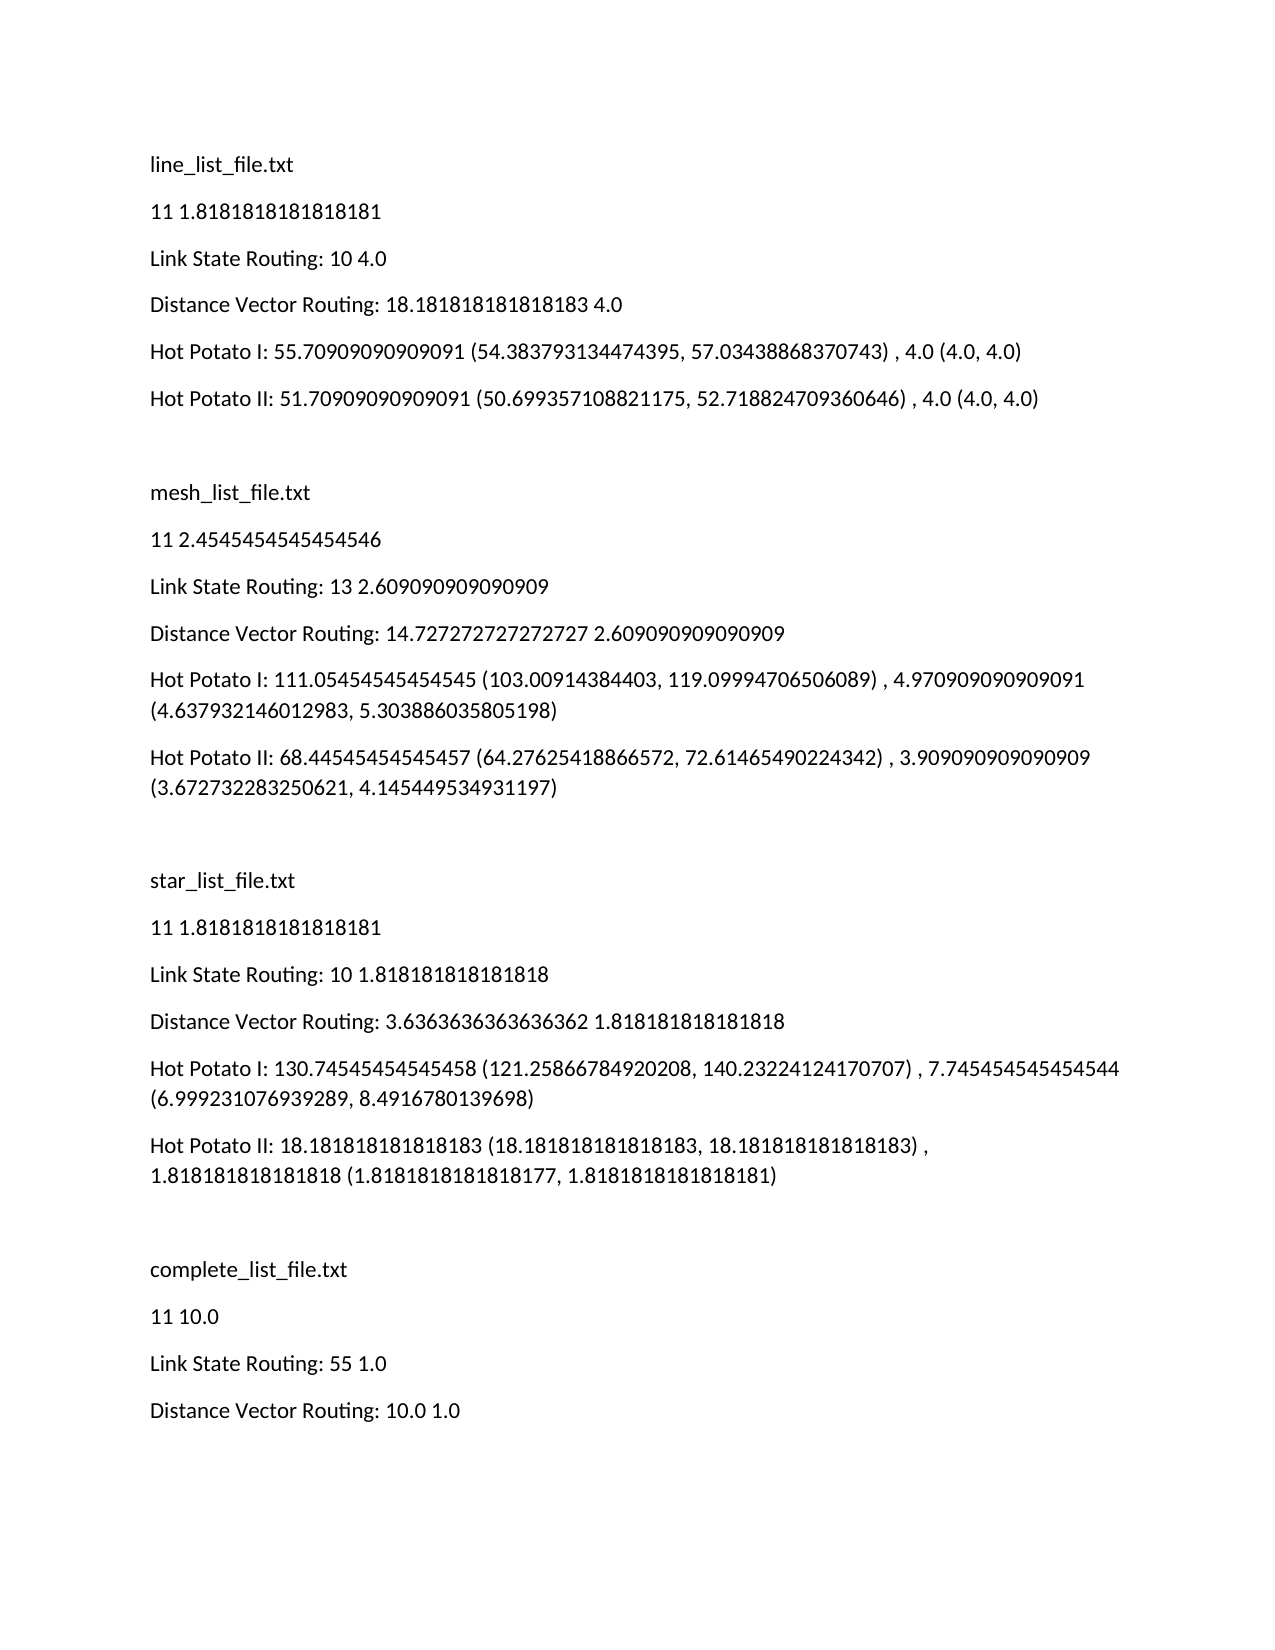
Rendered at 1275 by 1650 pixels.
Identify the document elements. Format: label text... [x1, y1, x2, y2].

text Link State Routing: 10 4.0 [150, 244, 1125, 272]
text Distance Vector Routing: 18.181818181818183 4.0 [150, 291, 1125, 319]
text Distance Vector Routing: 3.6363636363636362 1.818181818181818 [150, 1007, 1125, 1035]
text 11 10.0 [150, 1302, 1125, 1330]
text star_list_file.txt [150, 867, 1125, 895]
text Link State Routing: 55 1.0 [150, 1349, 1125, 1377]
text Hot Potato II: 18.181818181818183 (18.181818181818183, 18.181818181818183) , 1.818181818181818 (1.8181818181818177, 1.8181818181818181) [150, 1131, 1125, 1189]
text Link State Routing: 13 2.609090909090909 [150, 572, 1125, 600]
text Distance Vector Routing: 14.727272727272727 2.609090909090909 [150, 619, 1125, 647]
text Hot Potato I: 55.70909090909091 (54.383793134474395, 57.03438868370743) , 4.0 (4.0, 4.0) [150, 337, 1125, 366]
text Hot Potato I: 130.74545454545458 (121.25866784920208, 140.23224124170707) , 7.745454545454544 (6.999231076939289, 8.4916780139698) [150, 1054, 1125, 1112]
text mesh_list_file.txt [150, 478, 1125, 506]
text 11 1.8181818181818181 [150, 913, 1125, 942]
text Link State Routing: 10 1.818181818181818 [150, 960, 1125, 988]
text Hot Potato II: 51.70909090909091 (50.699357108821175, 52.718824709360646) , 4.0 (4.0, 4.0) [150, 384, 1125, 412]
text complete_list_file.txt [150, 1255, 1125, 1283]
text 11 1.8181818181818181 [150, 197, 1125, 225]
text Hot Potato II: 68.44545454545457 (64.27625418866572, 72.61465490224342) , 3.909090909090909 (3.672732283250621, 4.145449534931197) [150, 743, 1125, 801]
text 11 2.4545454545454546 [150, 525, 1125, 553]
text line_list_file.txt [150, 150, 1125, 178]
text Distance Vector Routing: 10.0 1.0 [150, 1396, 1125, 1424]
text Hot Potato I: 111.05454545454545 (103.00914384403, 119.09994706506089) , 4.970909090909091 (4.637932146012983, 5.303886035805198) [150, 666, 1125, 724]
